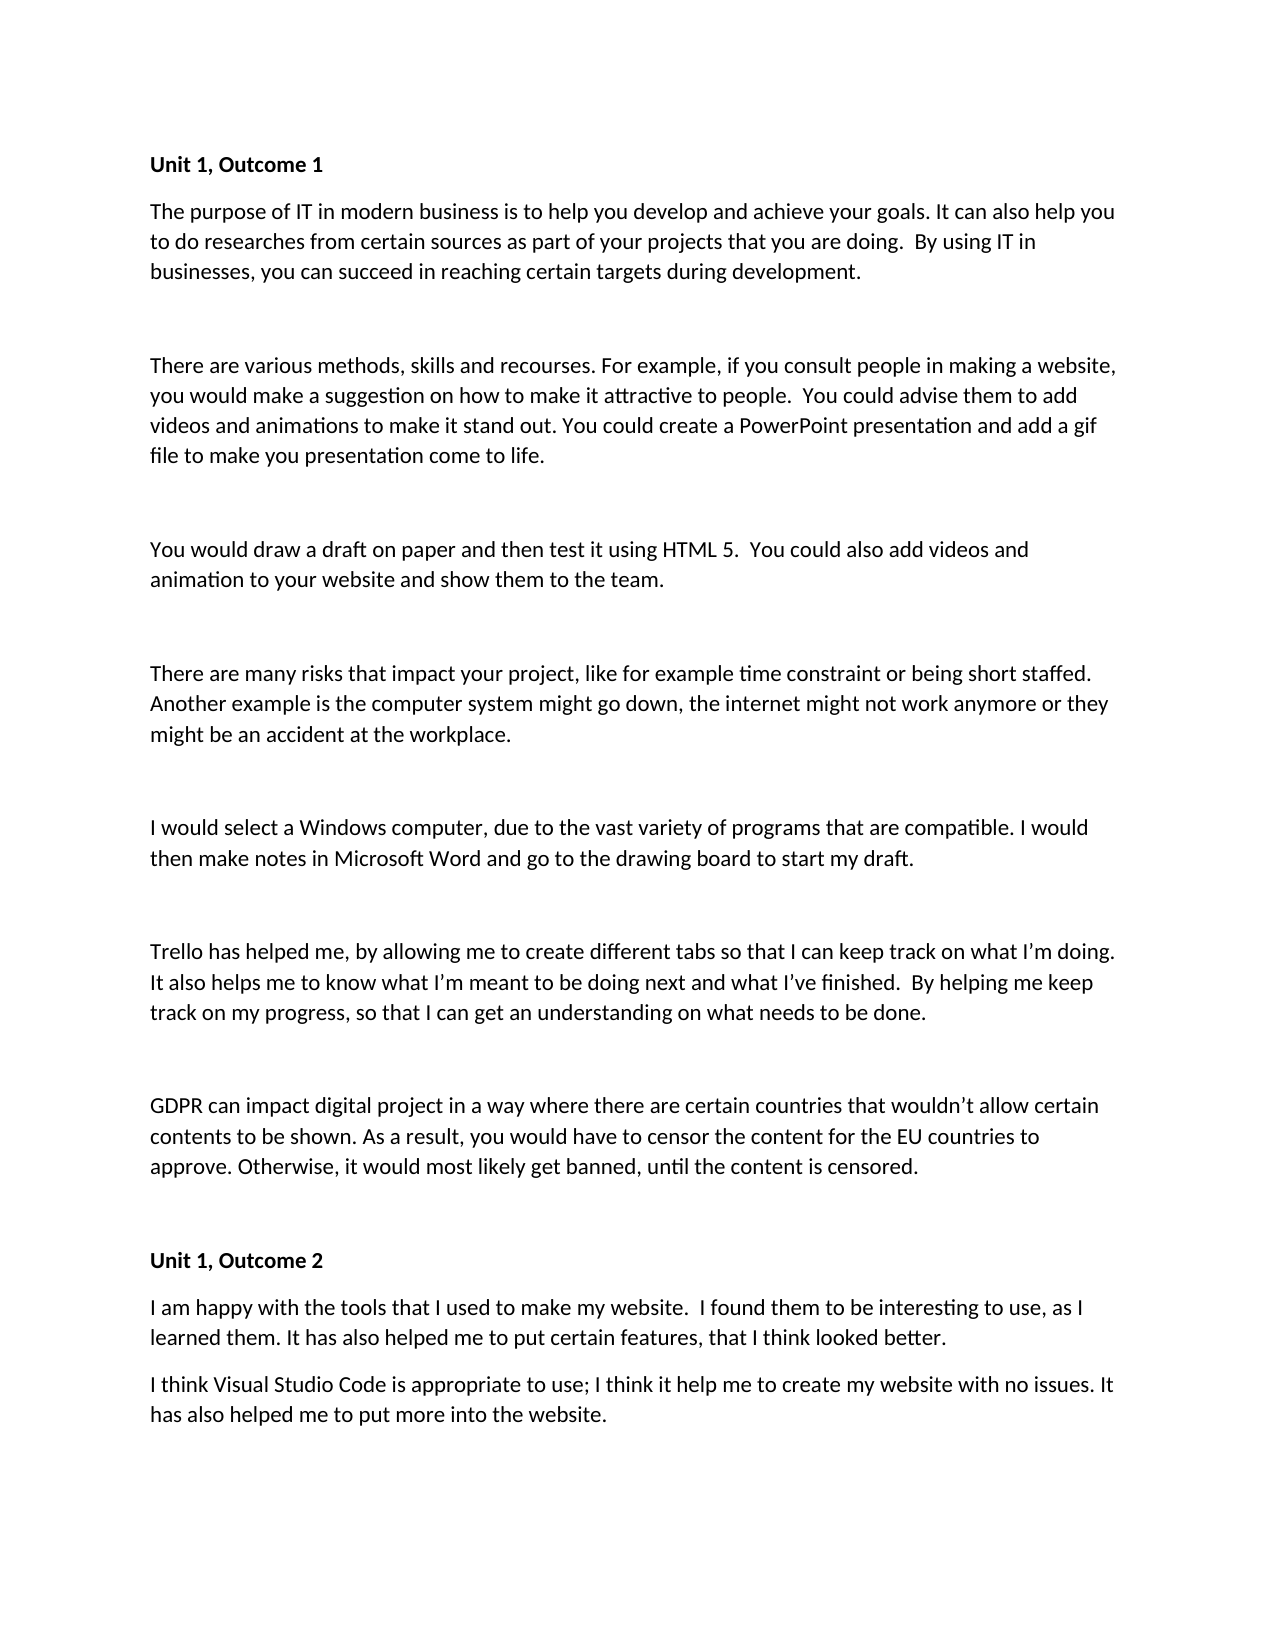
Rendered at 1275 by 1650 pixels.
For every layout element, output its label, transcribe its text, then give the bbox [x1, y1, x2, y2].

text I think Visual Studio Code is appropriate to use; I think it help me to create my website with no issues. It has also helped me to put more into the website. [150, 1370, 1125, 1428]
text The purpose of IT in modern business is to help you develop and achieve your goals. It can also help you to do researches from certain sources as part of your projects that you are doing. By using IT in businesses, you can succeed in reaching certain targets during development. [150, 197, 1125, 285]
text Unit 1, Outcome 2 [150, 1246, 1125, 1274]
text GDPR can impact digital project in a way where there are certain countries that wouldn’t allow certain contents to be shown. As a result, you would have to censor the content for the EU countries to approve. Otherwise, it would most likely get banned, until the content is censored. [150, 1092, 1125, 1180]
text There are many risks that impact your project, like for example time constraint or being short staffed. Another example is the computer system might go down, the internet might not work anymore or they might be an accident at the workplace. [150, 659, 1125, 748]
text I am happy with the tools that I used to make my website. I found them to be interesting to use, as I learned them. It has also helped me to put certain features, that I think looked better. [150, 1293, 1125, 1351]
text I would select a Windows computer, due to the vast variety of programs that are compatible. I would then make notes in Microsoft Word and go to the drawing board to start my draft. [150, 813, 1125, 872]
text Unit 1, Outcome 1 [150, 150, 1125, 178]
text There are various methods, skills and recourses. For example, if you consult people in making a website, you would make a suggestion on how to make it attractive to people. You could advise them to add videos and animations to make it stand out. You could create a PowerPoint presentation and add a gif file to make you presentation come to life. [150, 351, 1125, 470]
text You would draw a draft on paper and then test it using HTML 5. You could also add videos and animation to your website and show them to the team. [150, 535, 1125, 594]
text Trello has helped me, by allowing me to create different tabs so that I can keep track on what I’m doing. It also helps me to know what I’m meant to be doing next and what I’ve finished. By helping me keep track on my progress, so that I can get an understanding on what needs to be done. [150, 937, 1125, 1026]
